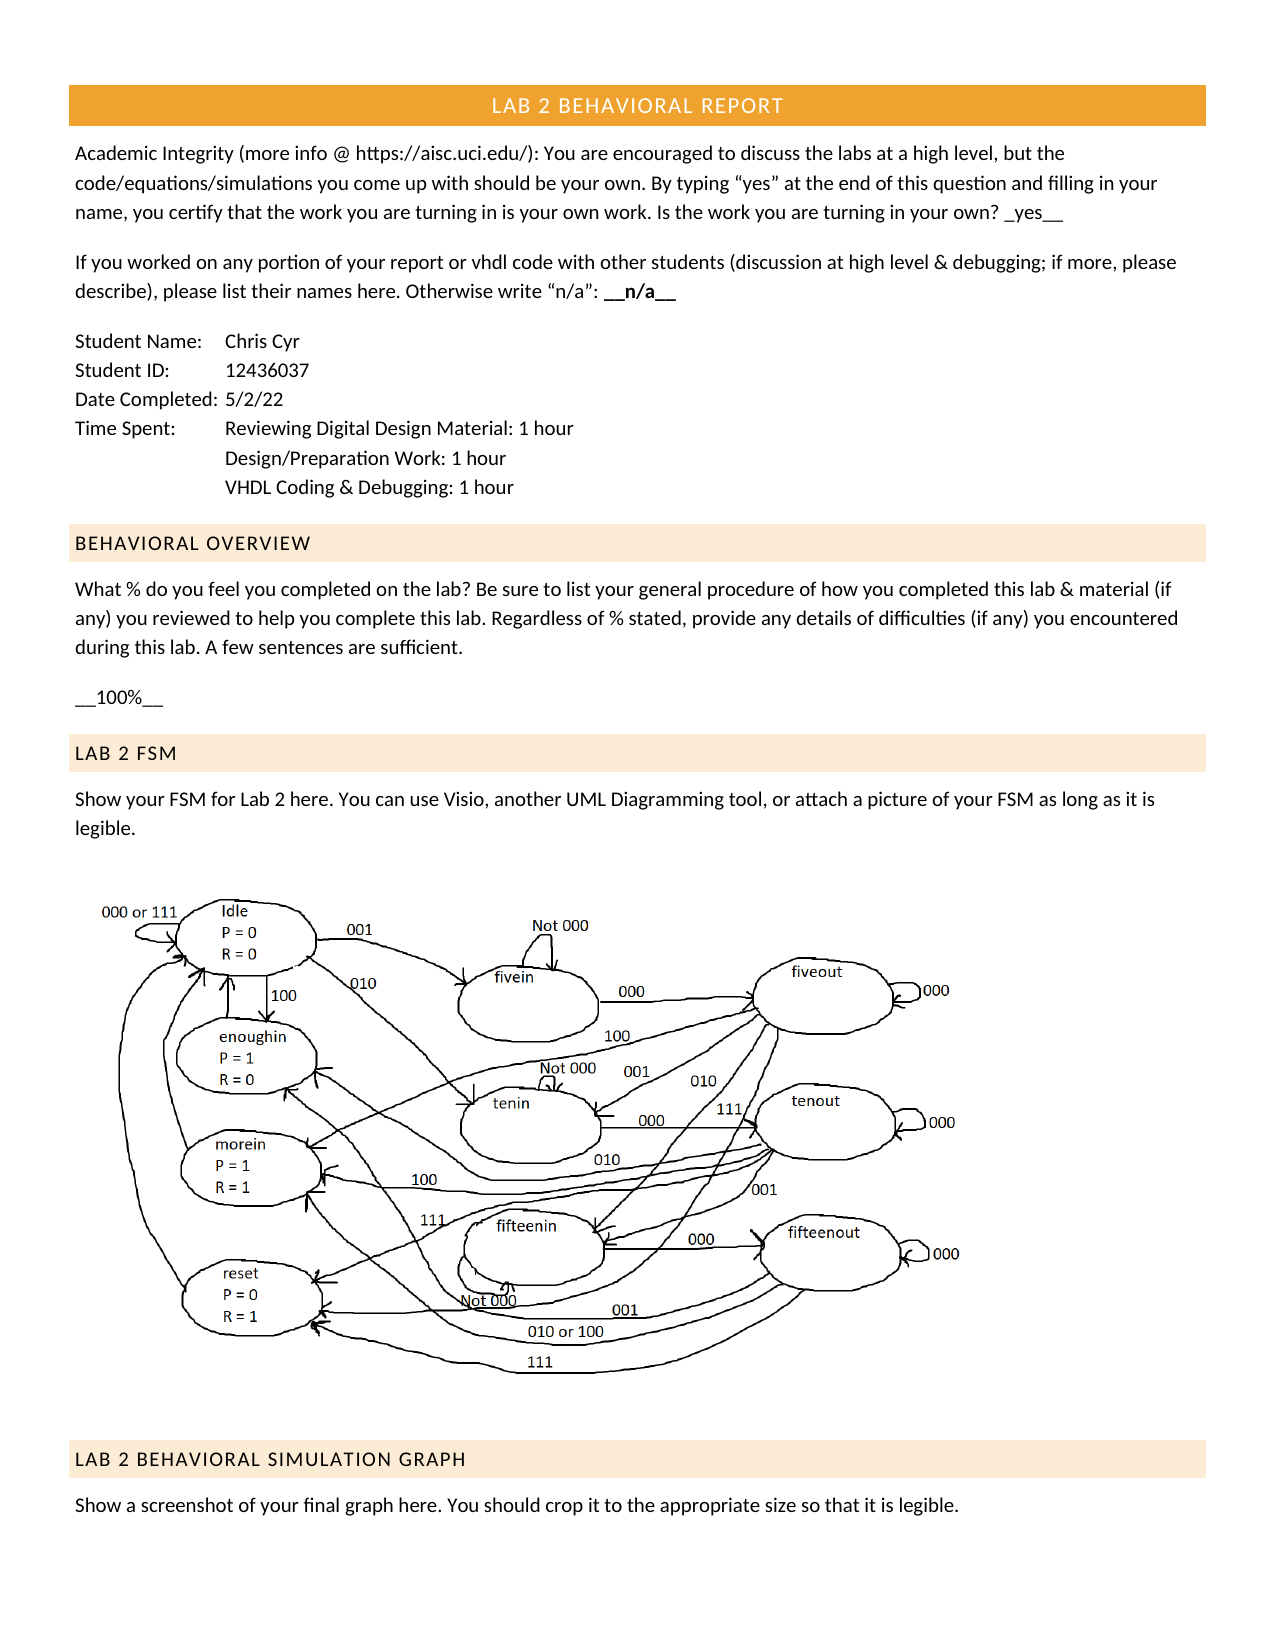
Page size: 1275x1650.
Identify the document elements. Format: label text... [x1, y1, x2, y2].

text Show your FSM for Lab 2 here. You can use Visio, another UML Diagramming tool, or attach a picture of your FSM as long as it is legible. [75, 786, 1200, 841]
text Student Name: Chris Cyr Student ID: 12436037 Date Completed: 5/2/22 Time Spent: Reviewing Digital Design Material: 1 hour Design/Preparation Work: 1 hour VHDL Coding & Debugging: 1 hour [75, 328, 1200, 499]
text If you worked on any portion of your report or vhdl code with other students (discussion at high level & debugging; if more, please describe), please list their names here. Otherwise write “n/a”: __n/a__ [75, 249, 1200, 303]
picture [75, 865, 1014, 1416]
text __100%__ [75, 684, 1200, 710]
text What % do you feel you completed on the lab? Be sure to list your general procedure of how you completed this lab & material (if any) you reviewed to help you complete this lab. Regardless of % stated, provide any details of difficulties (if any) you encountered during this lab. A few sentences are sufficient. [75, 576, 1200, 660]
subtitle Lab 2 FSM [75, 741, 1200, 766]
text Show a screenshot of your final graph here. You should crop it to the appropriate size so that it is legible. [75, 1492, 1200, 1518]
subtitle Behavioral Overview [75, 530, 1200, 556]
subtitle Lab 2 Behavioral Simulation Graph [75, 1446, 1200, 1472]
subtitle Lab 2 Behavioral Report [75, 92, 1200, 120]
text Academic Integrity (more info @ https://aisc.uci.edu/): You are encouraged to discuss the labs at a high level, but the code/equations/simulations you come up with should be your own. By typing “yes” at the end of this question and filling in your name, you certify that the work you are turning in is your own work. Is the work you are turning in your own? _yes__ [75, 141, 1200, 224]
